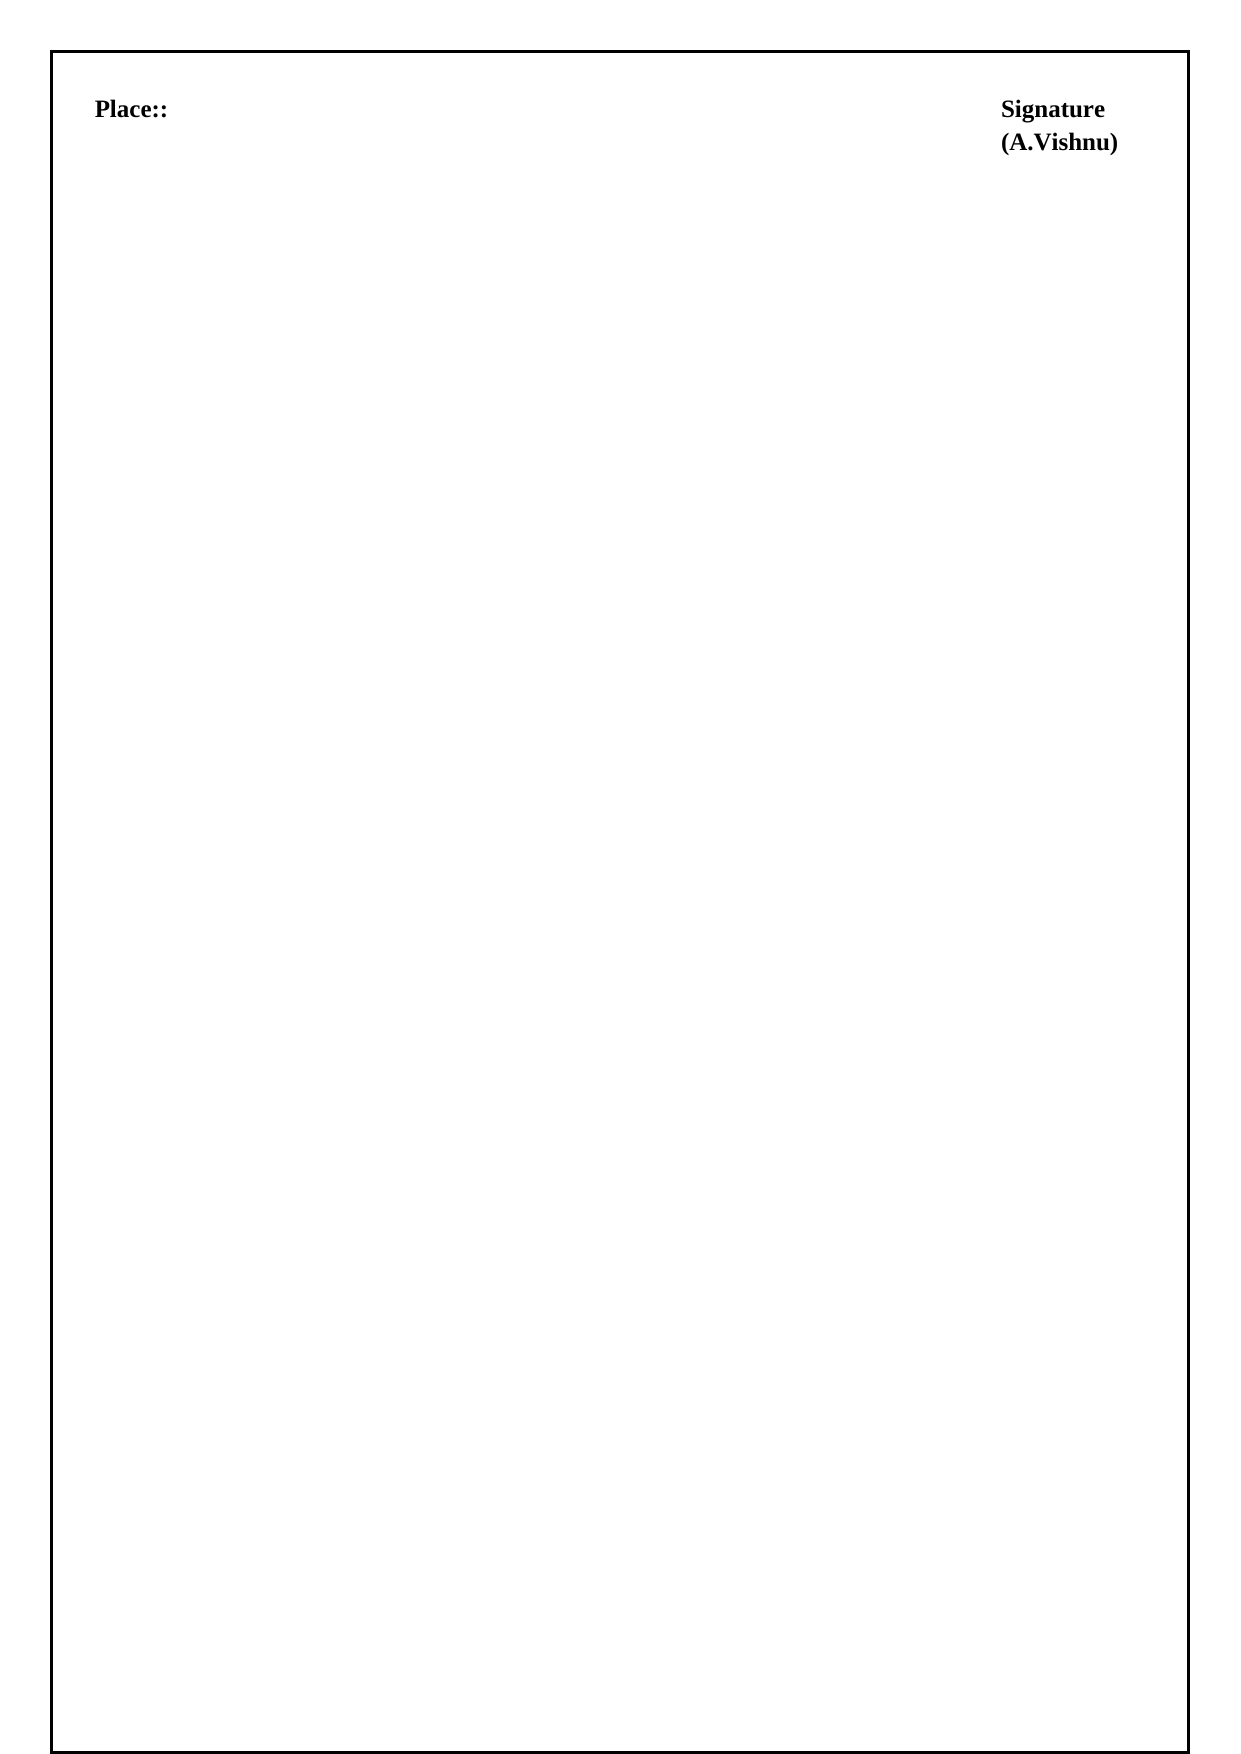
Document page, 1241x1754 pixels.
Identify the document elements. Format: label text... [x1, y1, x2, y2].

text (A.Vishnu) [94, 127, 1153, 189]
text Place:: Signature [94, 94, 1153, 123]
